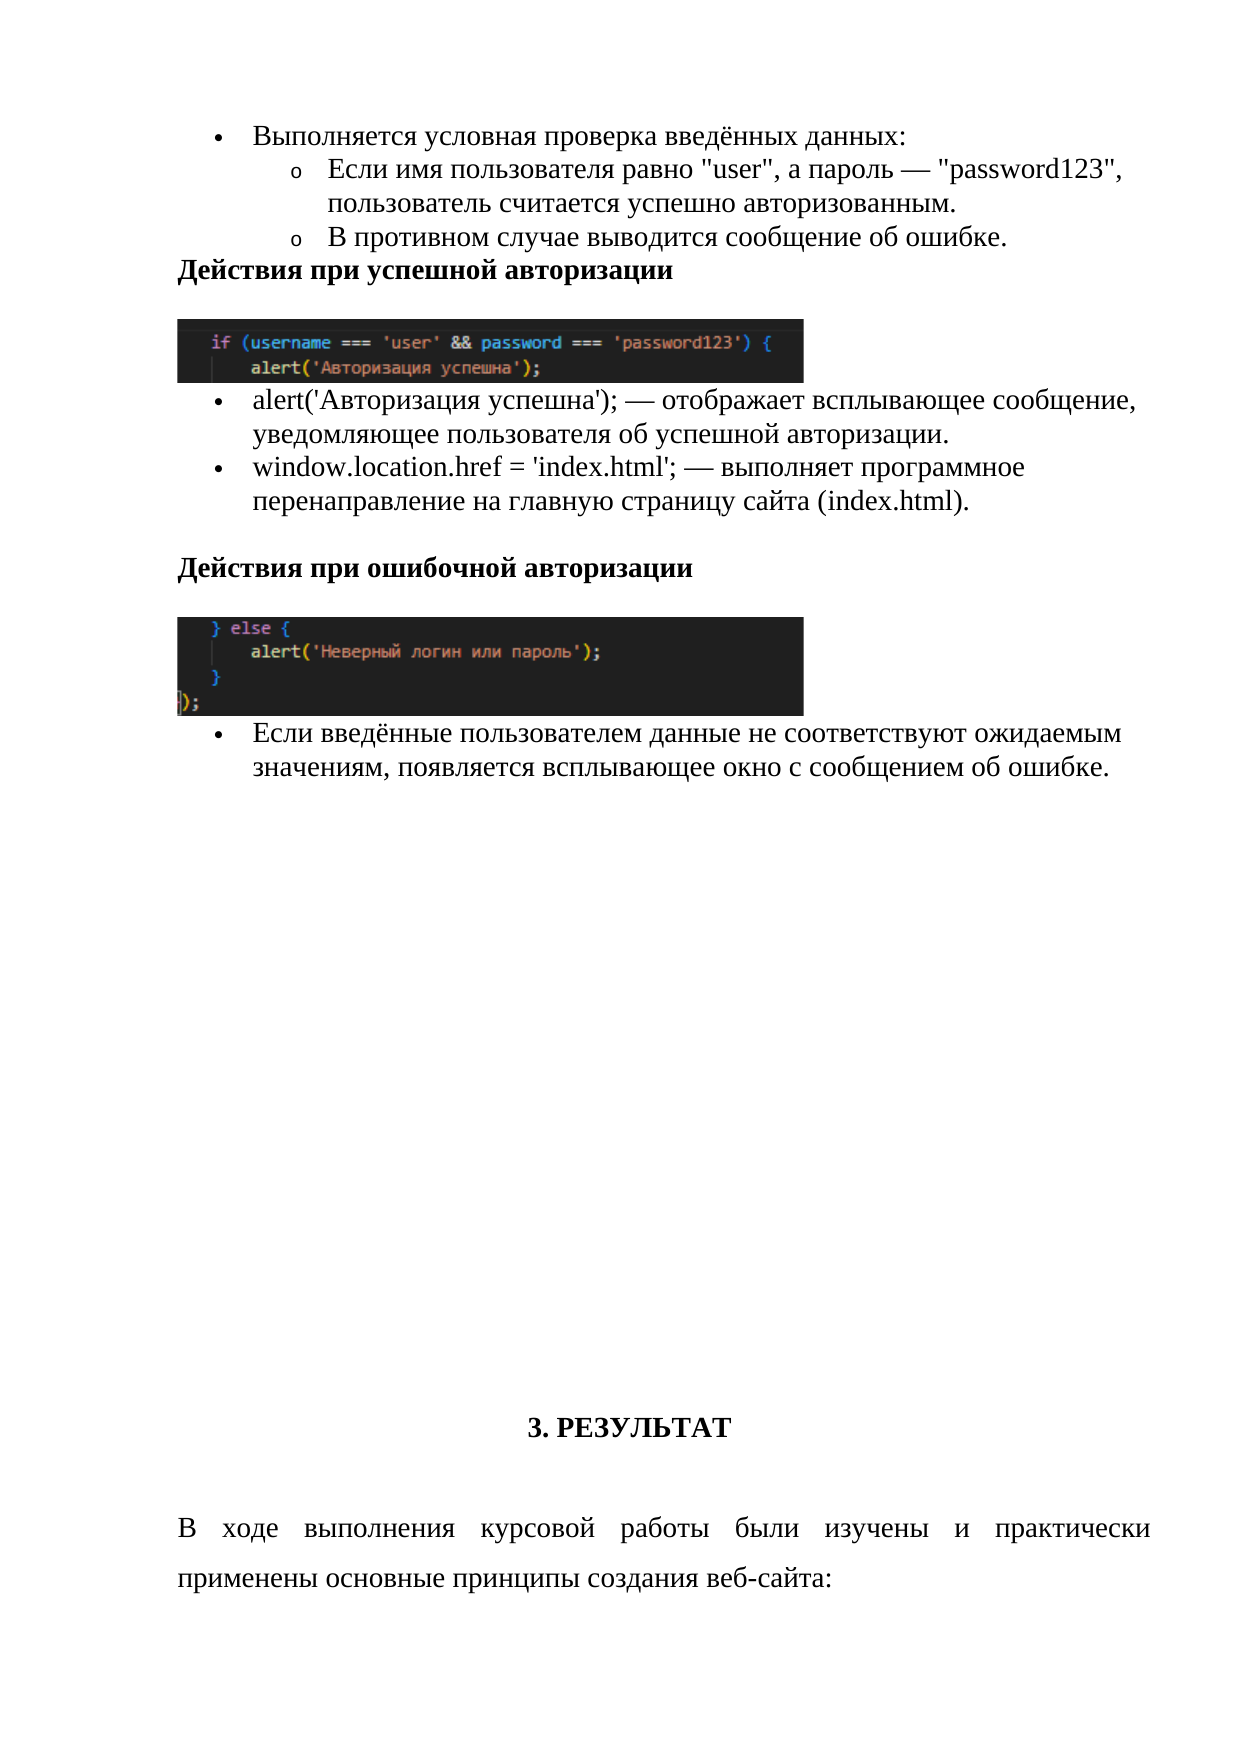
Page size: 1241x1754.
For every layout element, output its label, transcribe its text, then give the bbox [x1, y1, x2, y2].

list Выполняется условная проверка введённых данных: [215, 118, 1152, 152]
list В противном случае выводится сообщение об ошибке. [290, 219, 1152, 252]
list window.location.href = 'index.html'; — выполняет программное перенаправление на главную страницу сайта (index.html). [215, 449, 1152, 517]
list alert('Авторизация успешна'); — отображает всплывающее сообщение, уведомляющее пользователя об успешной авторизации. [215, 382, 1152, 449]
list Если введённые пользователем данные не соответствуют ожидаемым значениям, появляется всплывающее окно с сообщением об ошибке. [215, 716, 1152, 783]
text 3. РЕЗУЛЬТАТ [177, 1410, 1152, 1443]
text Действия при успешной авторизации [177, 252, 1152, 286]
picture [177, 617, 804, 716]
picture [177, 319, 804, 383]
text В ходе выполнения курсовой работы были изучены и практически применены основные принципы создания веб-сайта: [177, 1510, 1152, 1594]
list Если имя пользователя равно "user", а пароль — "password123", пользователь считается успешно авторизованным. [290, 152, 1152, 219]
text Действия при ошибочной авторизации [177, 550, 1152, 584]
